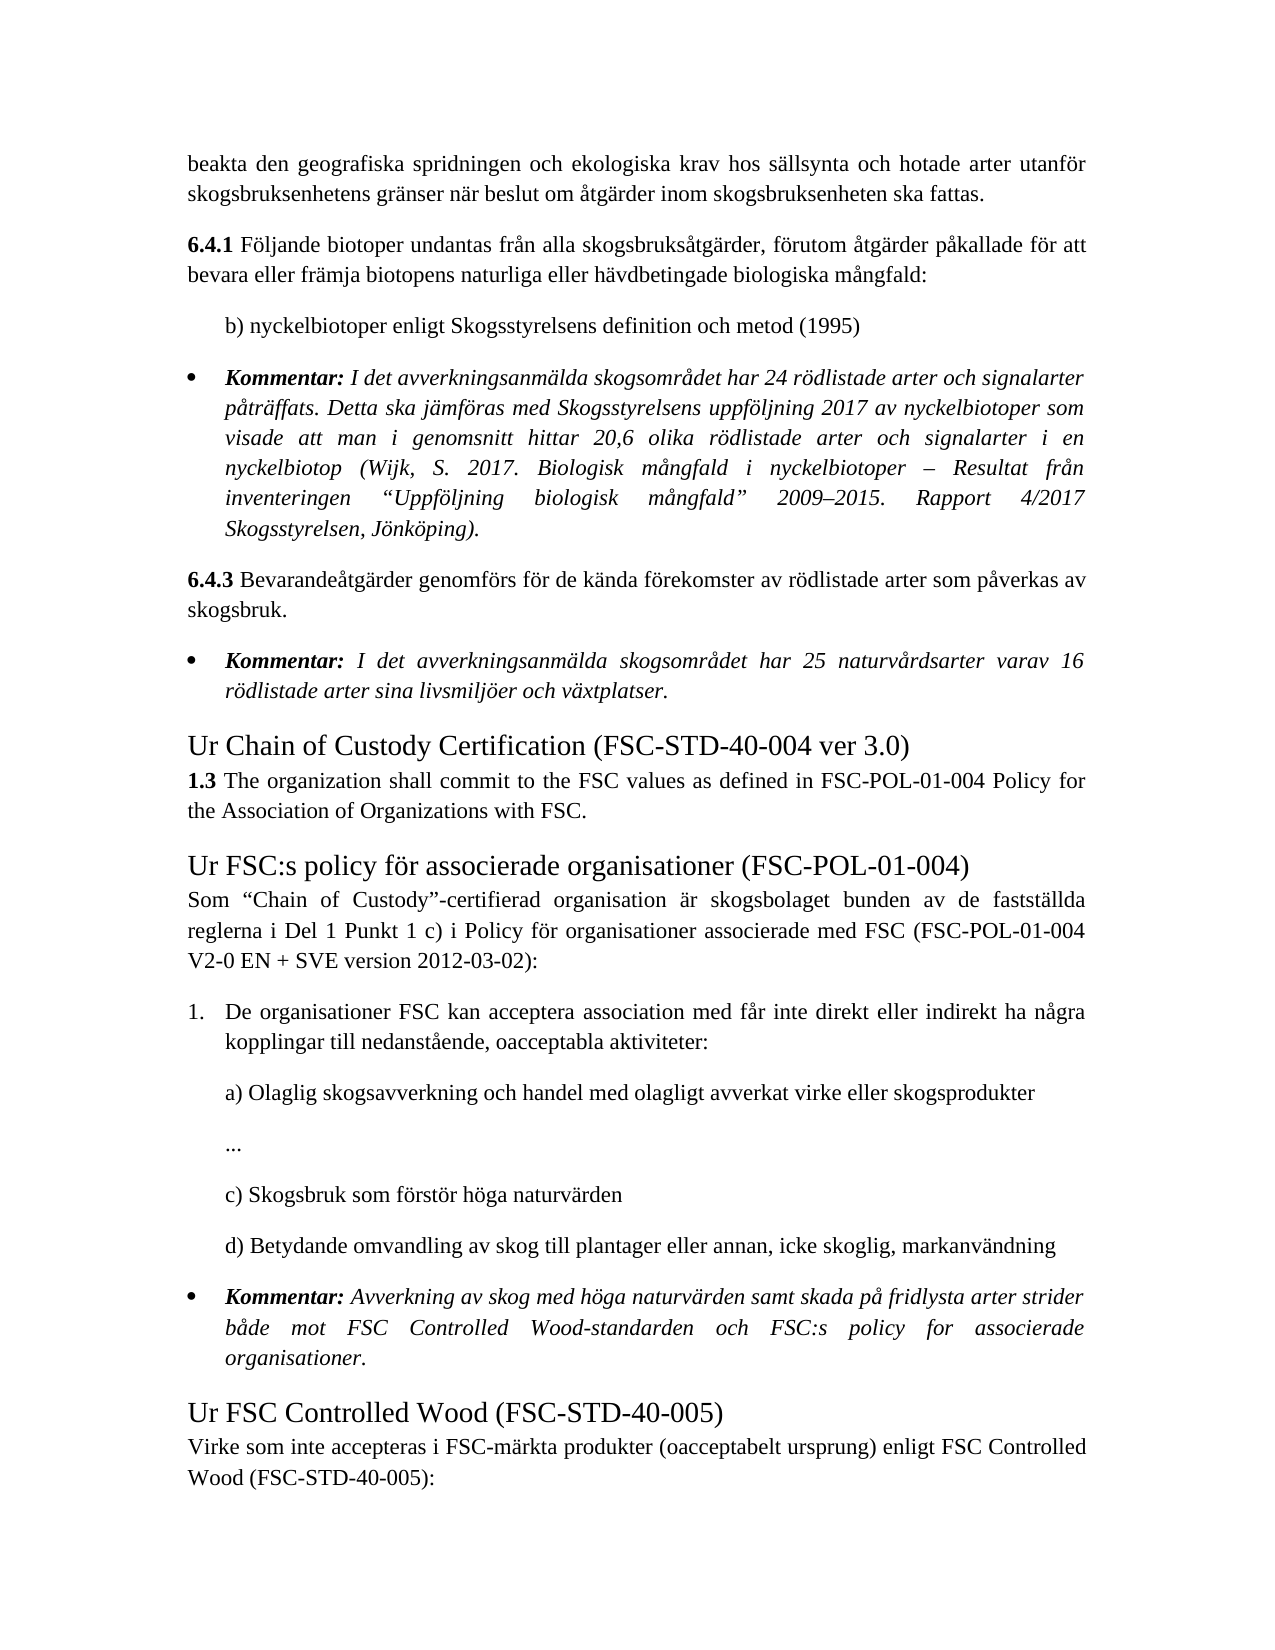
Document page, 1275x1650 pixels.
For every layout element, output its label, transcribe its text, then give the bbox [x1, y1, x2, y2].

text 1.3 The organization shall commit to the FSC values as defined in FSC-POL-01-004 Policy for the Association of Organizations with FSC. [187, 767, 1087, 823]
text ... [225, 1130, 1087, 1157]
text 6.4.3 Bevarandeåtgärder genomförs för de kända förekomster av rödlistade arter som påverkas av skogsbruk. [187, 566, 1087, 622]
text a) Olaglig skogsavverkning och handel med olagligt avverkat virke eller skogsprodukter [225, 1079, 1087, 1106]
text Virke som inte accepteras i FSC-märkta produkter (oacceptabelt ursprung) enligt FSC Controlled Wood (FSC-STD-40-005): [187, 1433, 1087, 1490]
text c) Skogsbruk som förstör höga naturvärden [225, 1181, 1087, 1208]
subtitle Ur FSC Controlled Wood (FSC-STD-40-005) [187, 1395, 1087, 1428]
text b) nyckelbiotoper enligt Skogsstyrelsens definition och metod (1995) [225, 312, 1087, 339]
subtitle Ur FSC:s policy för associerade organisationer (FSC-POL-01-004) [187, 848, 1087, 881]
list Kommentar: I det avverkningsanmälda skogsområdet har 24 rödlistade arter och signalarter påträffats. Detta ska jämföras med Skogsstyrelsens uppföljning 2017 av nyckelbiotoper som visade att man i genomsnitt hittar 20,6 olika rödlistade arter och signalarter i en nyckelbiotop (Wijk, S. 2017. Biologisk mångfald i nyckelbiotoper – Resultat från inventeringen “Uppföljning biologisk mångfald” 2009–2015. Rapport 4/2017 Skogsstyrelsen, Jönköping). [187, 363, 1087, 541]
list Kommentar: I det avverkningsanmälda skogsområdet har 25 naturvårdsarter varav 16 rödlistade arter sina livsmiljöer och växtplatser. [187, 647, 1087, 703]
list De organisationer FSC kan acceptera association med får inte direkt eller indirekt ha några kopplingar till nedanstående, oacceptabla aktiviteter: [187, 998, 1087, 1054]
text d) Betydande omvandling av skog till plantager eller annan, icke skoglig, markanvändning [225, 1232, 1087, 1259]
text Som “Chain of Custody”-certifierad organisation är skogsbolaget bunden av de fastställda reglerna i Del 1 Punkt 1 c) i Policy för organisationer associerade med FSC (FSC-POL-01-004 V2-0 EN + SVE version 2012-03-02): [187, 886, 1087, 973]
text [187, 150, 1087, 207]
subtitle Ur Chain of Custody Certification (FSC-STD-40-004 ver 3.0) [187, 728, 1087, 762]
text 6.4.1 Följande biotoper undantas från alla skogsbruksåtgärder, förutom åtgärder påkallade för att bevara eller främja biotopens naturliga eller hävdbetingade biologiska mångfald: [187, 231, 1087, 288]
